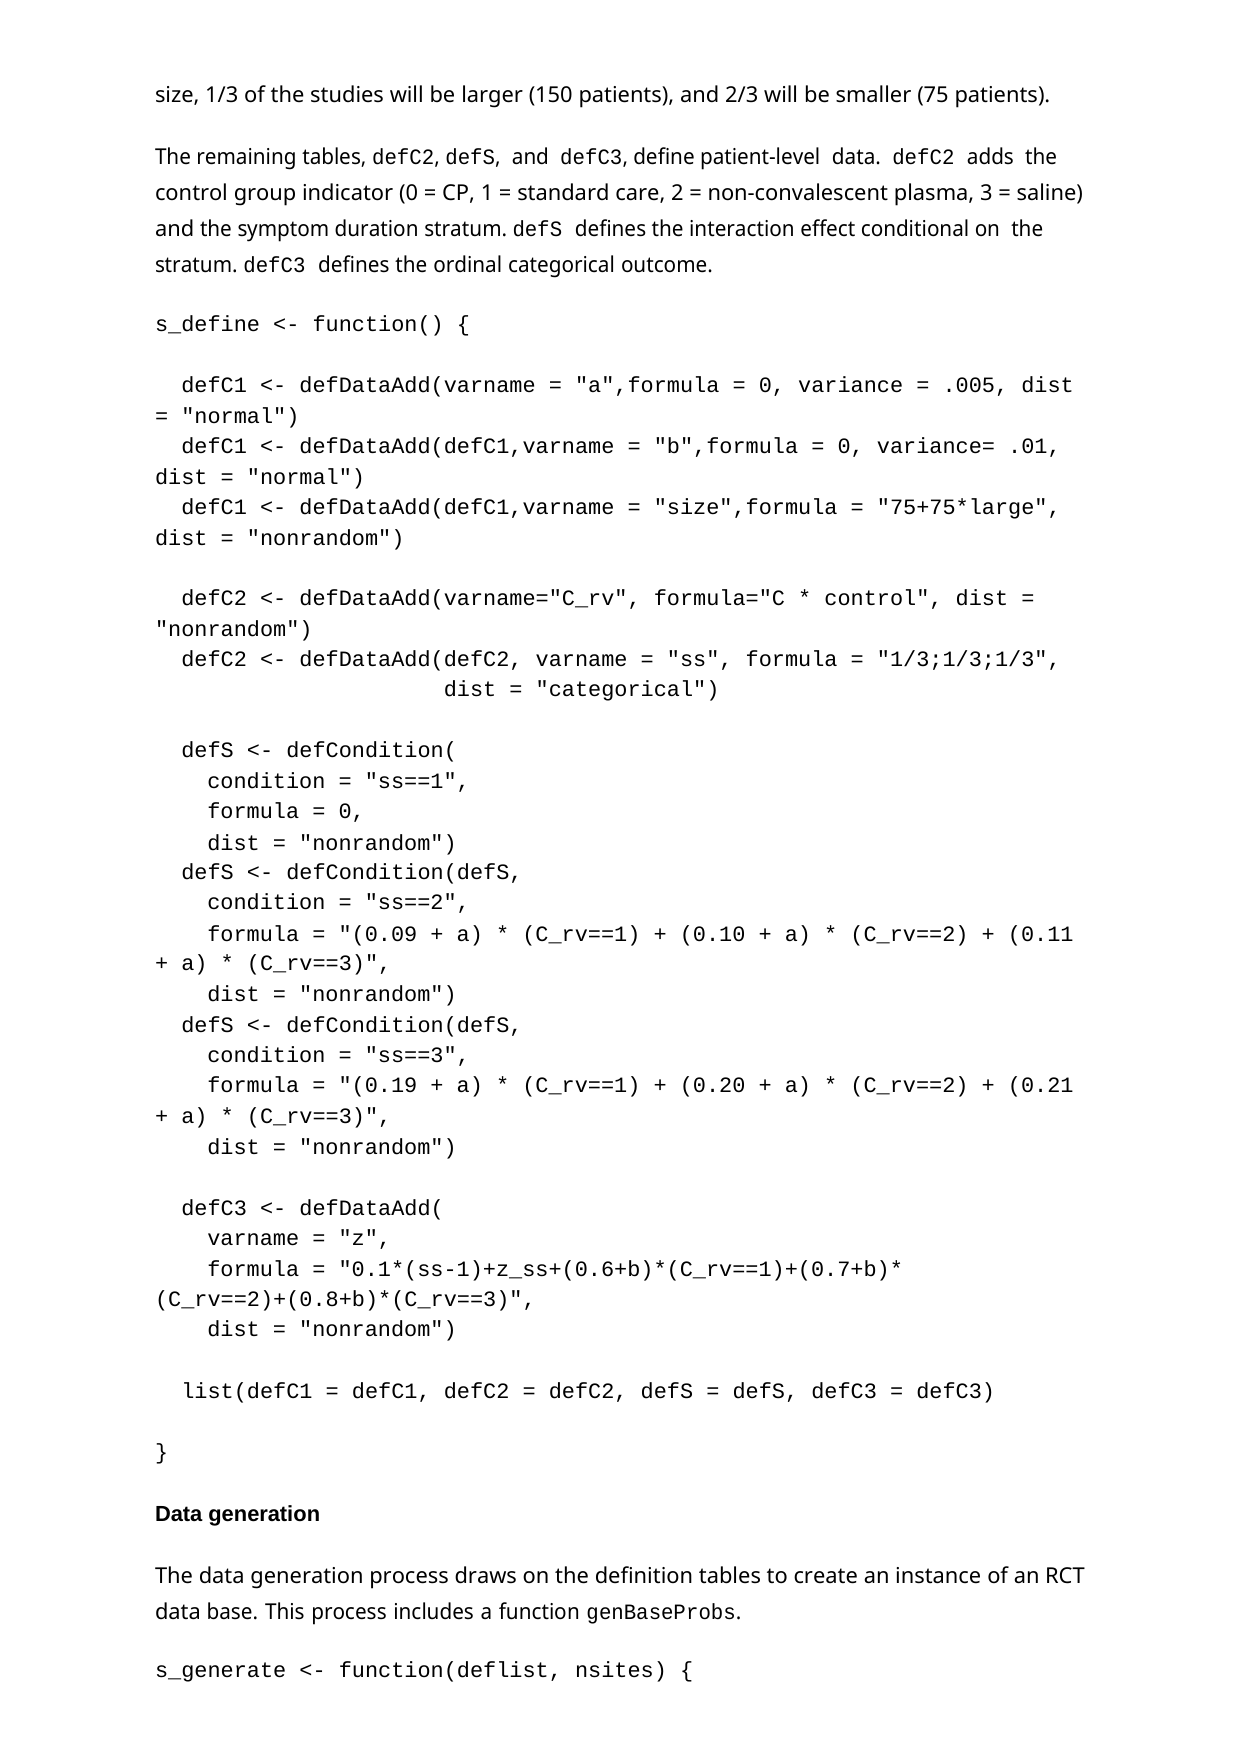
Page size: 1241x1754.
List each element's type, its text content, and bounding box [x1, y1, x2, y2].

text = "normal") [155, 405, 1098, 430]
text s_generate <- function(deflist, nsites) { [155, 1659, 1098, 1684]
text The data generation process draws on the definition tables to create an instance of an RCT data base. This process includes a function genBaseProbs. [155, 1560, 1098, 1626]
text } [155, 1441, 1098, 1466]
text defC1 <- defDataAdd(defC1,varname = "size",formula = "75+75*large", dist = "nonrandom") [155, 496, 1062, 552]
text formula = "(0.09 + a) * (C_rv==1) + (0.10 + a) * (C_rv==2) + (0.11 [207, 922, 1098, 947]
text defS <- defCondition(defS, condition = "ss==3", [181, 1014, 524, 1069]
text defC2 <- defDataAdd(defC2, varname = "ss", formula = "1/3;1/3;1/3", dist = "categorical") [181, 648, 1062, 703]
text list(defC1 = defC1, defC2 = defC2, defS = defS, defC3 = defC3) [181, 1380, 1098, 1404]
text + a) * (C_rv==3)", [155, 1105, 1098, 1130]
text size, 1/3 of the studies will be larger (150 patients), and 2/3 will be smaller (75 patients). [155, 79, 1098, 108]
text + a) * (C_rv==3)", [155, 952, 1098, 977]
text defS <- defCondition(defS, condition = "ss==2", [181, 861, 524, 916]
text defS <- defCondition( condition = "ss==1", formula = 0, [181, 739, 471, 825]
text dist = "nonrandom") [207, 983, 1098, 1008]
text defC3 <- defDataAdd( varname = "z", [181, 1197, 445, 1252]
text dist = "nonrandom") [207, 831, 1098, 855]
text defC2 <- defDataAdd(varname="C_rv", formula="C * control", dist = "nonrandom") [155, 588, 1036, 643]
text defC1 <- defDataAdd(varname = "a",formula = 0, variance = .005, dist [181, 374, 1098, 399]
text formula = "0.1*(ss-1)+z_ss+(0.6+b)*(C_rv==1)+(0.7+b)* (C_rv==2)+(0.8+b)*(C_rv==3)", [155, 1258, 904, 1313]
text The remaining tables, defC2, defS, and defC3, define patient-level data. defC2 adds the control group indicator (0 = CP, 1 = standard care, 2 = non-convalescent plasma, 3 = saline) and the symptom duration stratum. defS defines the interaction effect conditional on the stratum. defC3 defines the ordinal categorical outcome. [155, 141, 1085, 279]
text s_define <- function() { [155, 313, 1098, 338]
text dist = "nonrandom") [207, 1318, 1098, 1343]
text formula = "(0.19 + a) * (C_rv==1) + (0.20 + a) * (C_rv==2) + (0.21 [207, 1074, 1098, 1099]
text defC1 <- defDataAdd(defC1,varname = "b",formula = 0, variance= .01, dist = "normal") [155, 436, 1062, 491]
text dist = "nonrandom") [207, 1136, 1098, 1161]
subtitle Data generation [155, 1501, 1098, 1526]
